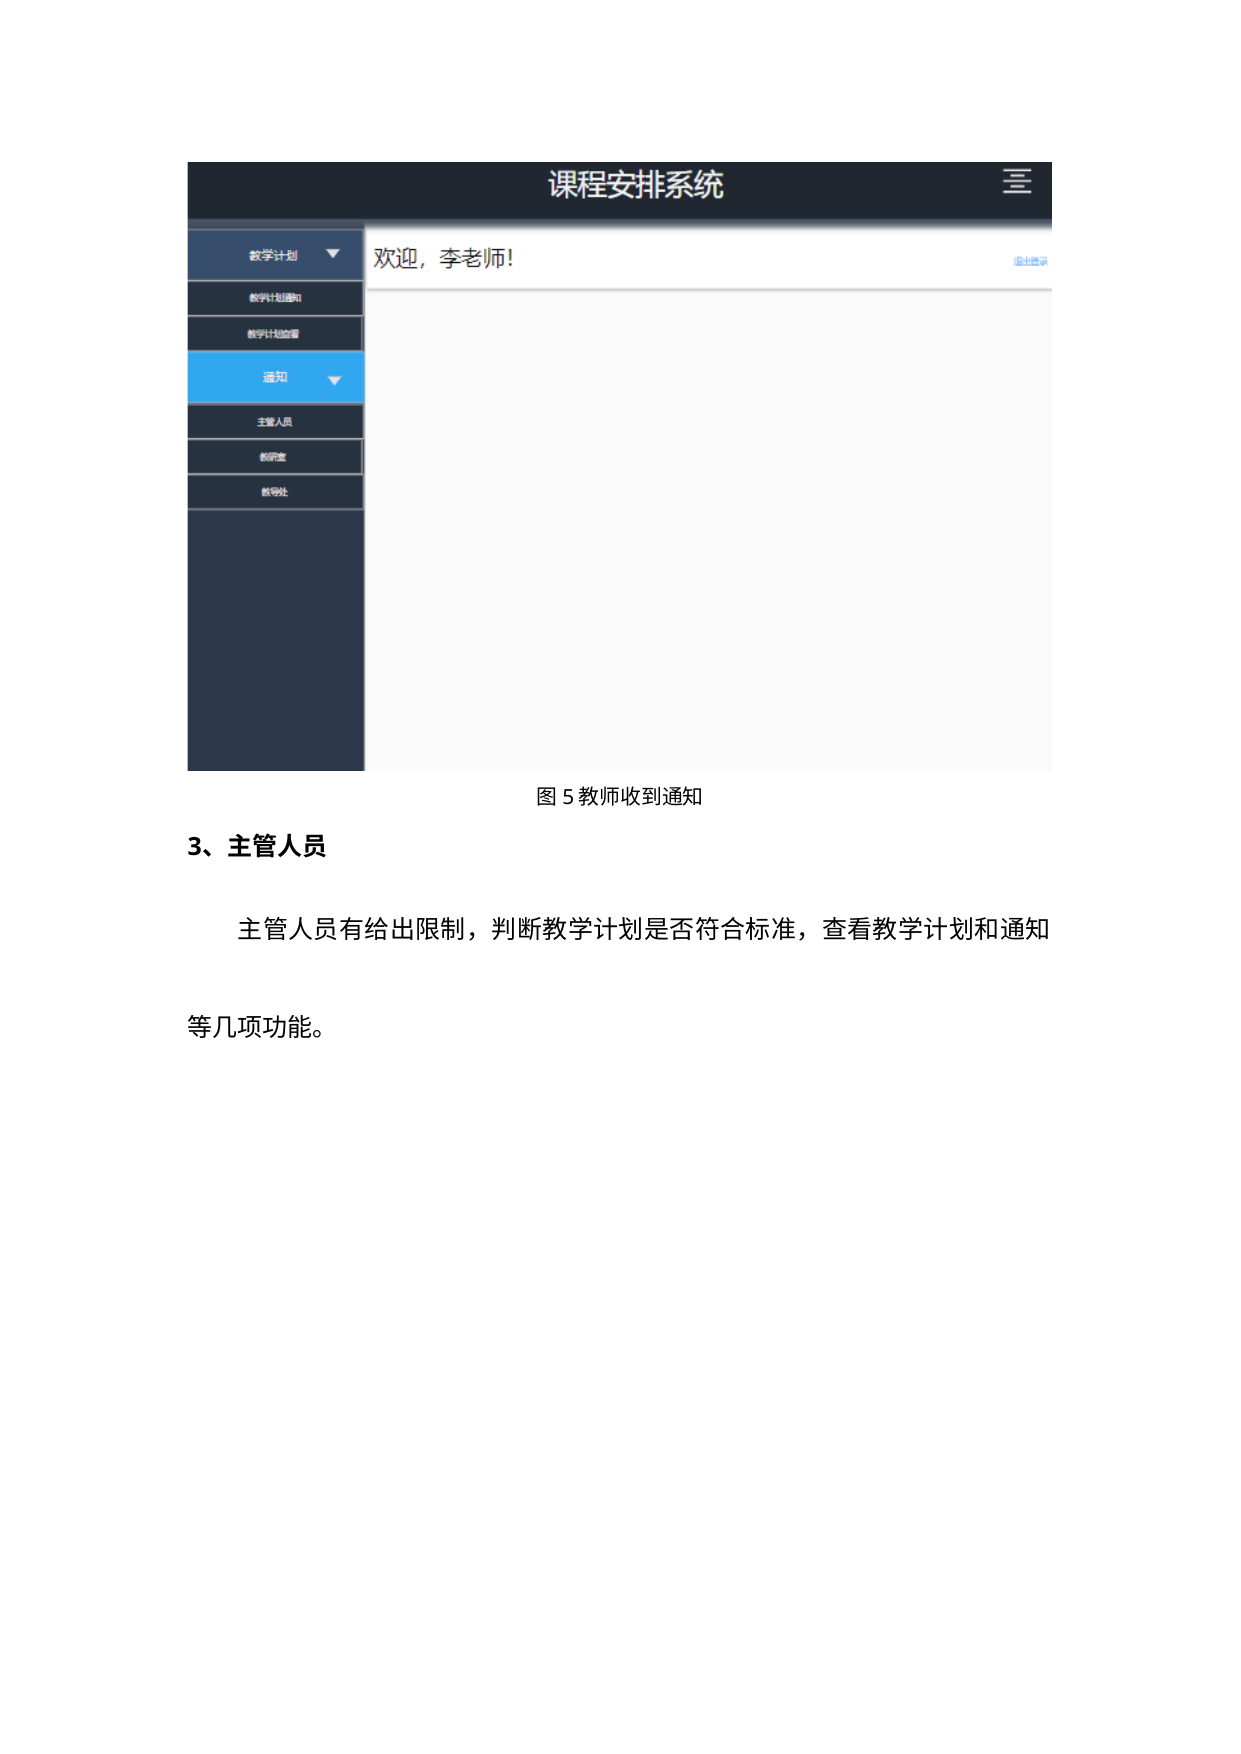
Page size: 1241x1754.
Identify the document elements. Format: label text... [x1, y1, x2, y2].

text 主管人员有给出限制，判断教学计划是否符合标准，查看教学计划和通知等几项功能。 [187, 895, 1053, 1058]
text 图 5 教师收到通知 [187, 779, 1053, 812]
list 3、主管人员 [187, 812, 1053, 877]
picture [187, 162, 1052, 771]
